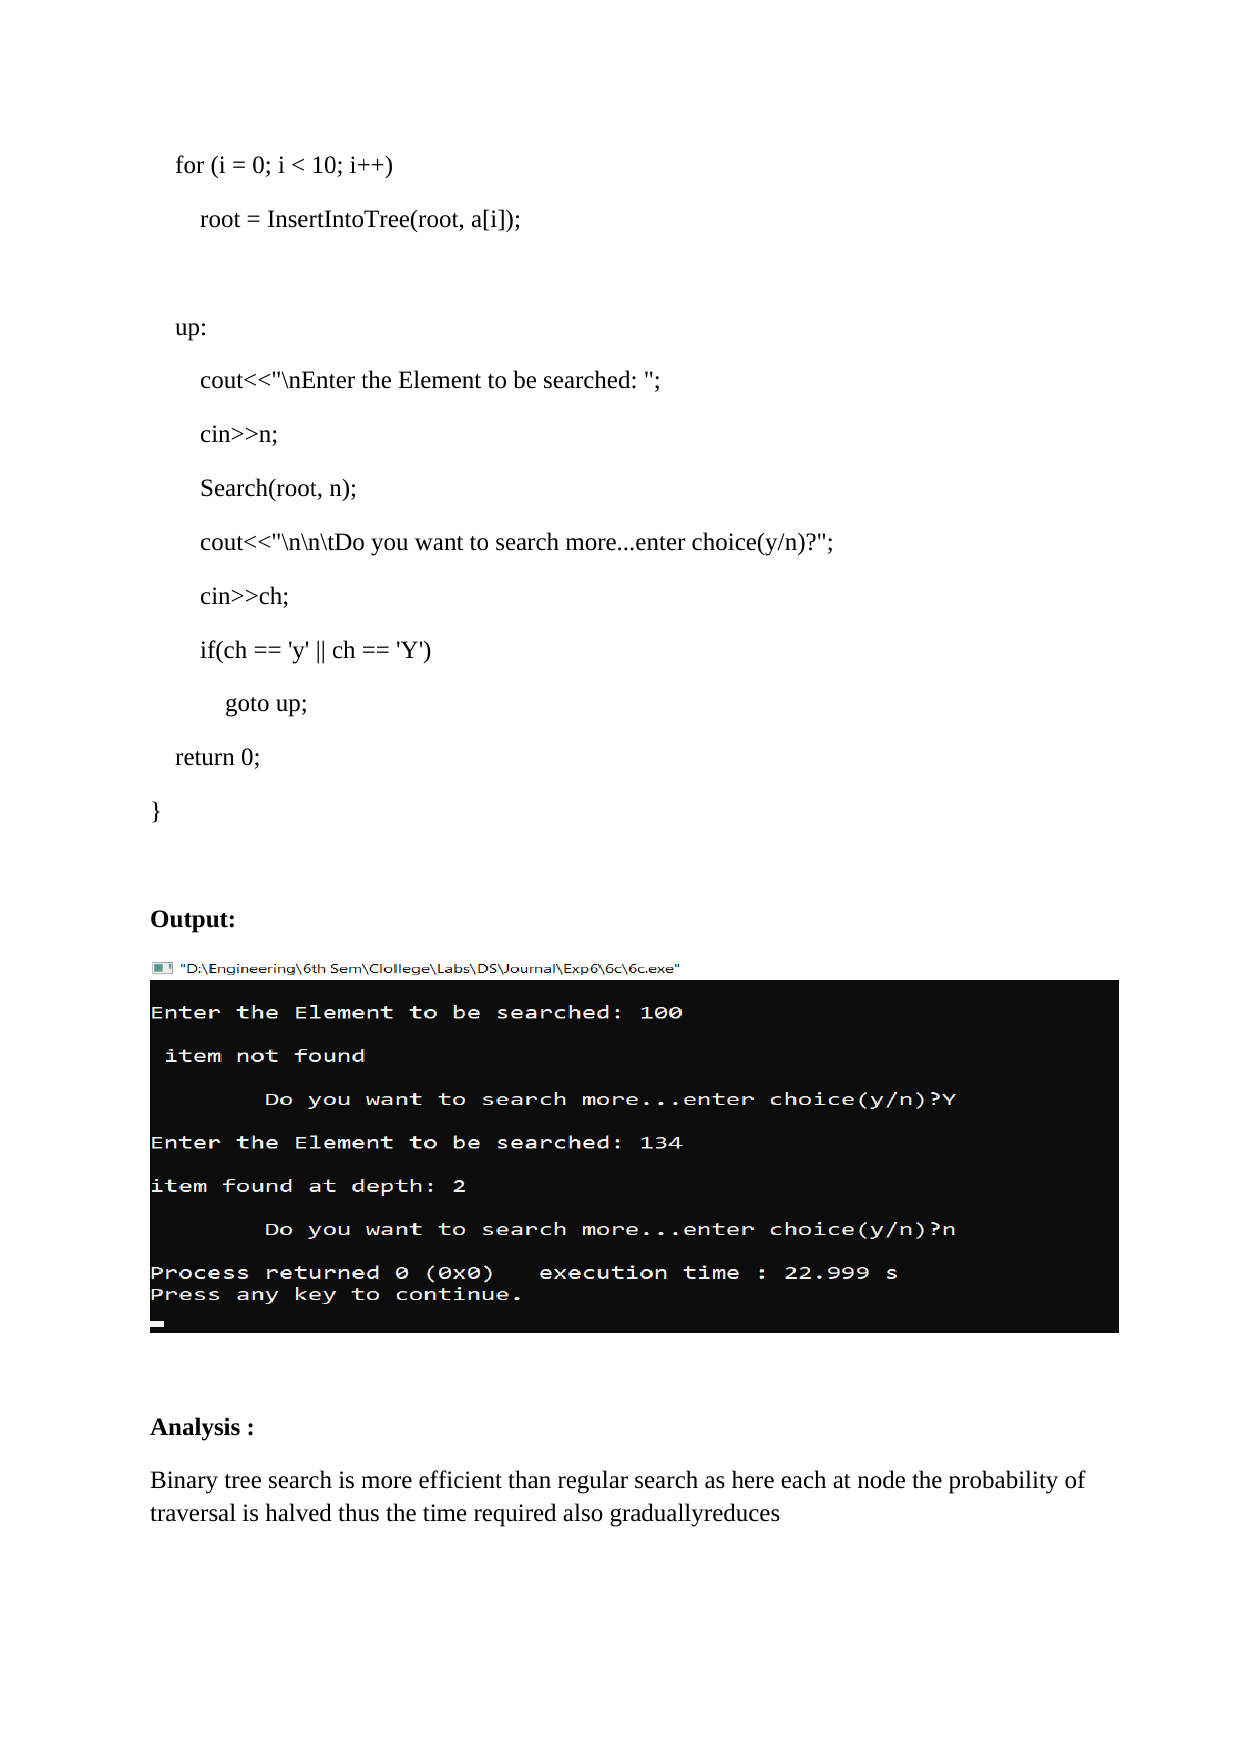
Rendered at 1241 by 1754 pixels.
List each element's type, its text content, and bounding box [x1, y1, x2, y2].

text cout<<"\n\n\tDo you want to search more...enter choice(y/n)?"; [150, 527, 1090, 556]
text cin>>n; [150, 419, 1090, 448]
text Search(root, n); [150, 473, 1090, 502]
text Output: [150, 904, 1090, 933]
text return 0; [150, 742, 1090, 771]
text if(ch == 'y' || ch == 'Y') [150, 635, 1090, 663]
text Analysis : [150, 1412, 1090, 1440]
text goto up; [150, 688, 1090, 717]
text up: [150, 312, 1090, 340]
text cout<<"\nEnter the Element to be searched: "; [150, 365, 1090, 394]
text Binary tree search is more efficient than regular search as here each at node the probability of traversal is halved thus the time required also graduallyreduces [150, 1466, 1090, 1527]
picture [150, 957, 1119, 1333]
text root = InsertIntoTree(root, a[i]); [150, 204, 1090, 233]
text for (i = 0; i < 10; i++) [150, 150, 1090, 179]
text } [150, 796, 1090, 825]
text cin>>ch; [150, 581, 1090, 609]
